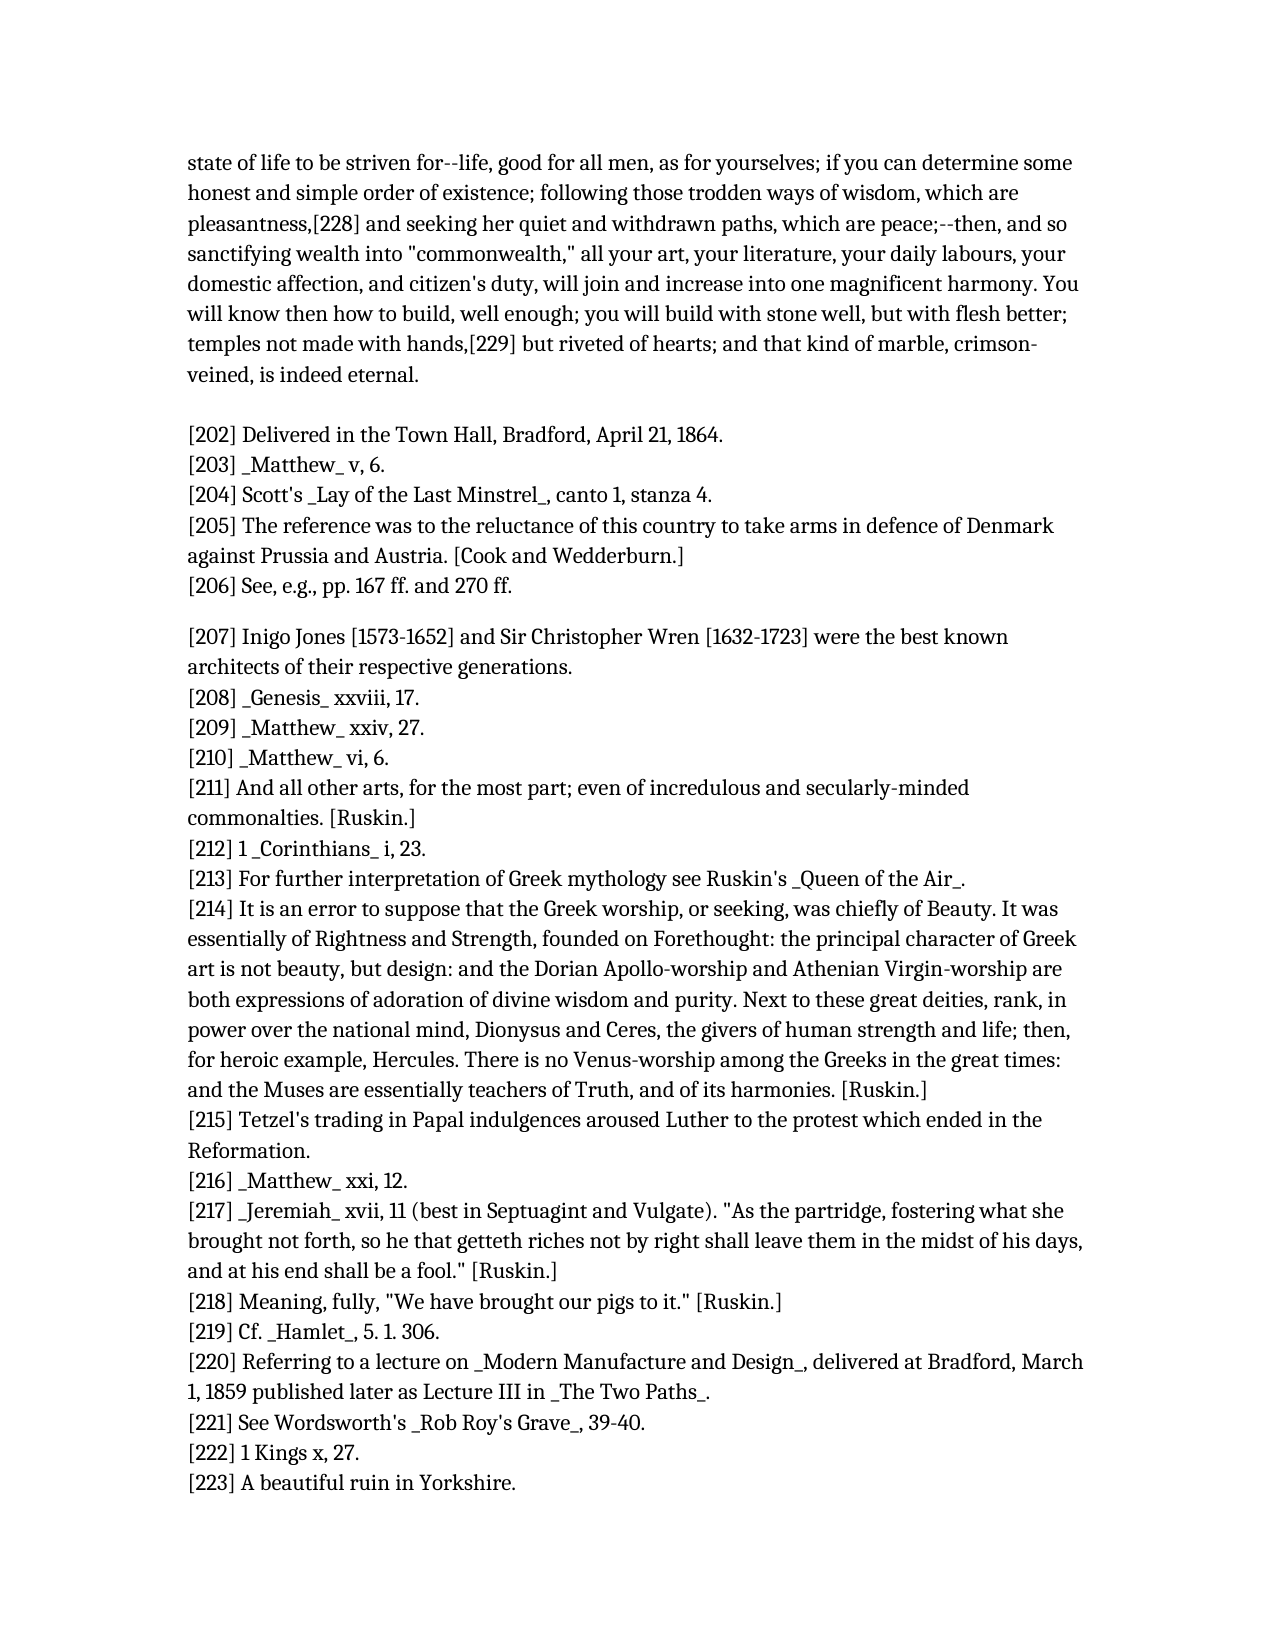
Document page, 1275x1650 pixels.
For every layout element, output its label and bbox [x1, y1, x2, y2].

text [187, 150, 1087, 599]
text [187, 624, 1087, 1496]
